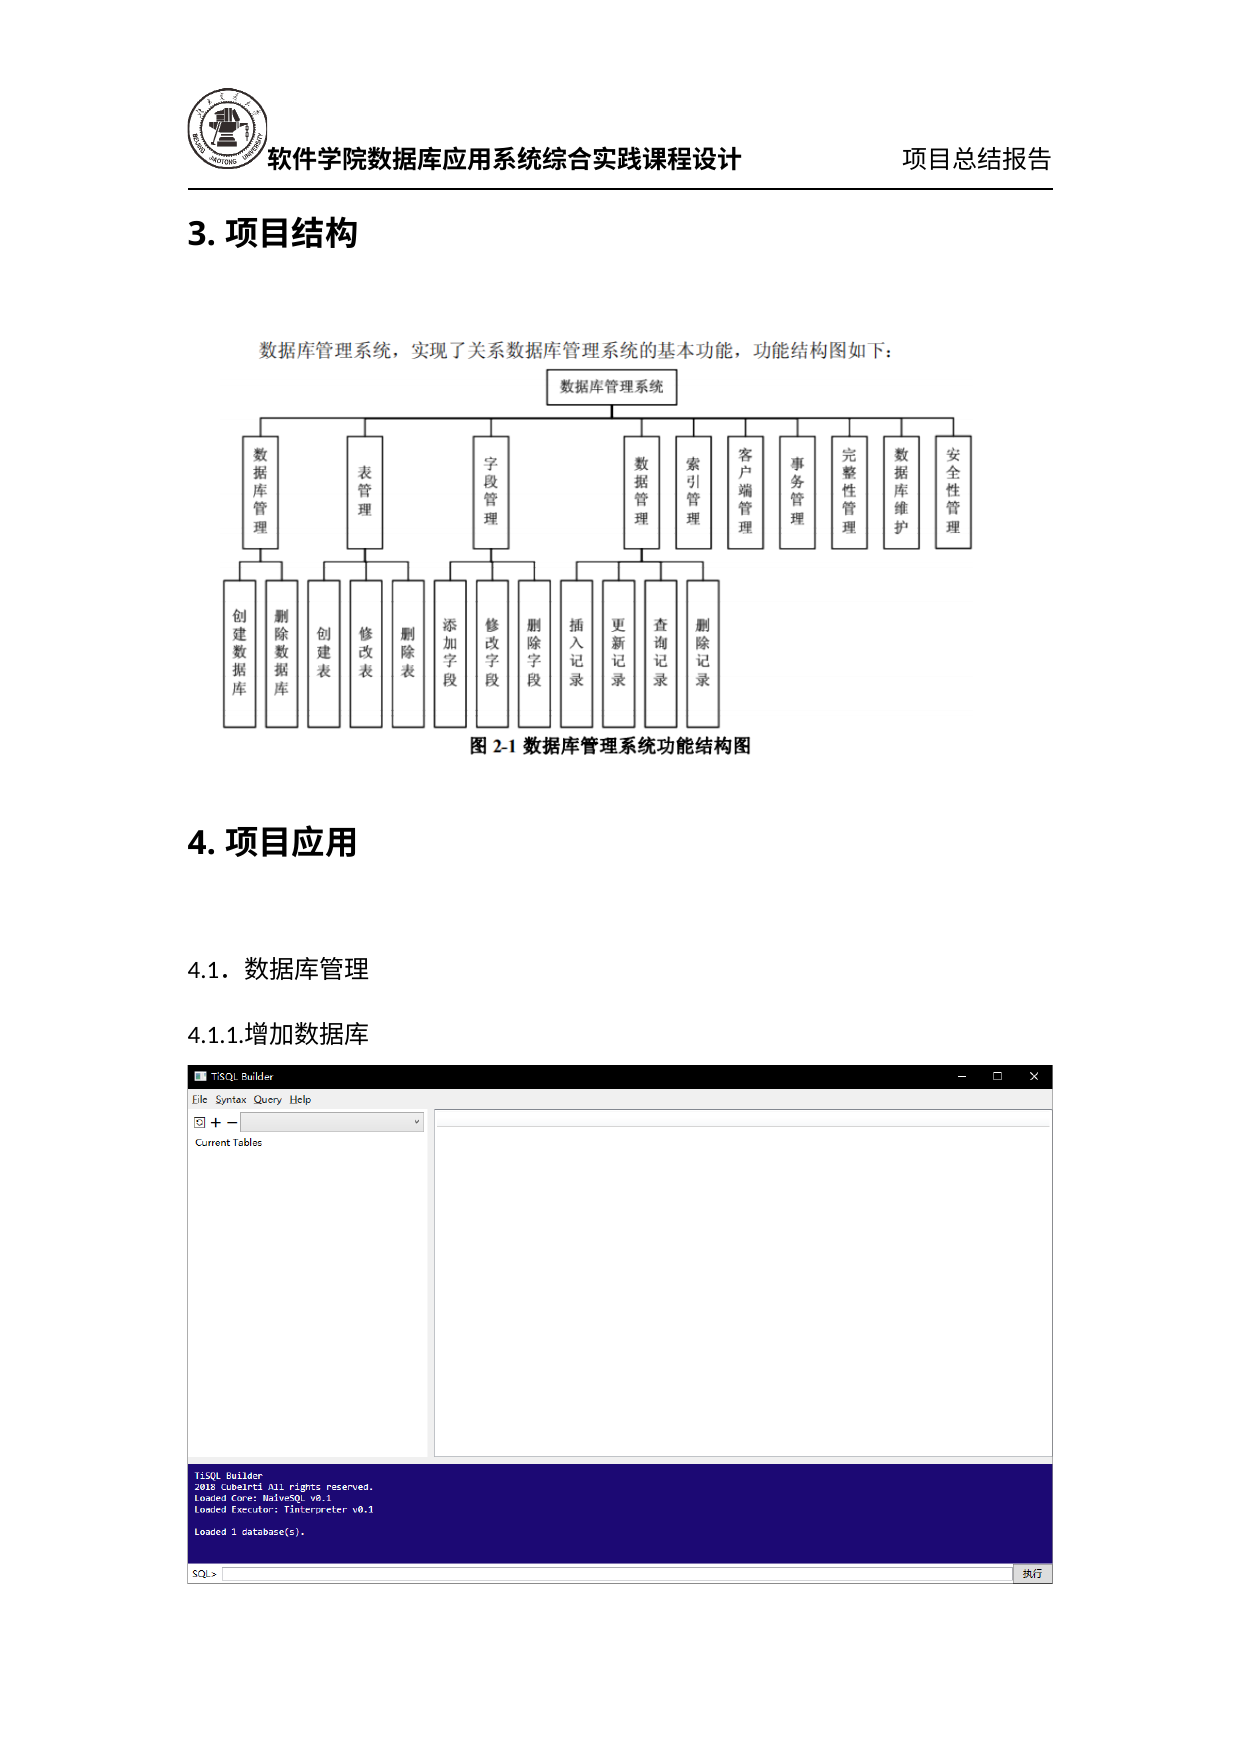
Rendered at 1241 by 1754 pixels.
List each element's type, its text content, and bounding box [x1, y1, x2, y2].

picture [187, 325, 1053, 775]
picture [187, 88, 268, 169]
picture [187, 1065, 1053, 1584]
subtitle 项目结构 [187, 198, 1053, 263]
text 4.1.1.增加数据库 [187, 1000, 1053, 1065]
subtitle 项目应用 [187, 807, 1053, 872]
text 4.1．数据库管理 [187, 935, 1053, 1000]
